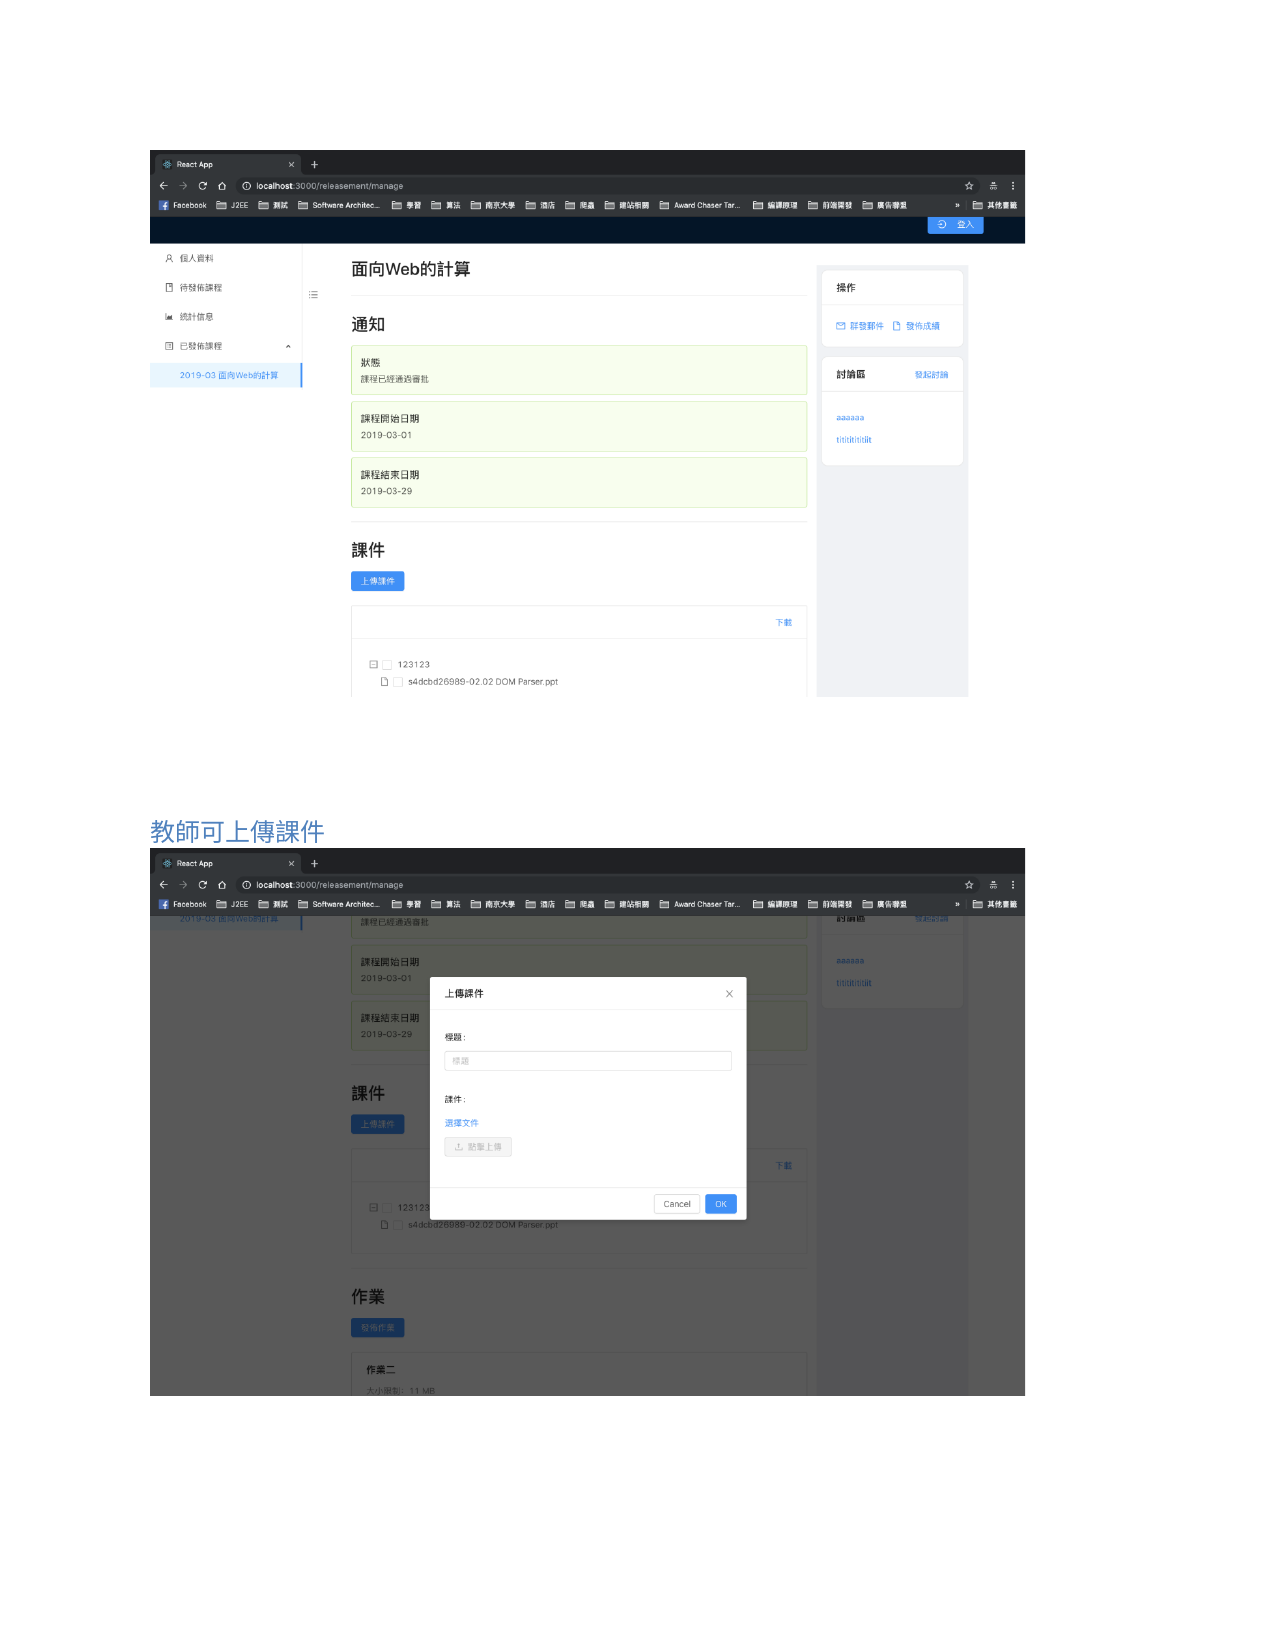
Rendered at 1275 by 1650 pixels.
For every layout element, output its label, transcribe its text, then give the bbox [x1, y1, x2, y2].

picture [150, 150, 1025, 697]
picture [150, 848, 1025, 1396]
subtitle 教師可上傳課件 [150, 815, 1125, 849]
